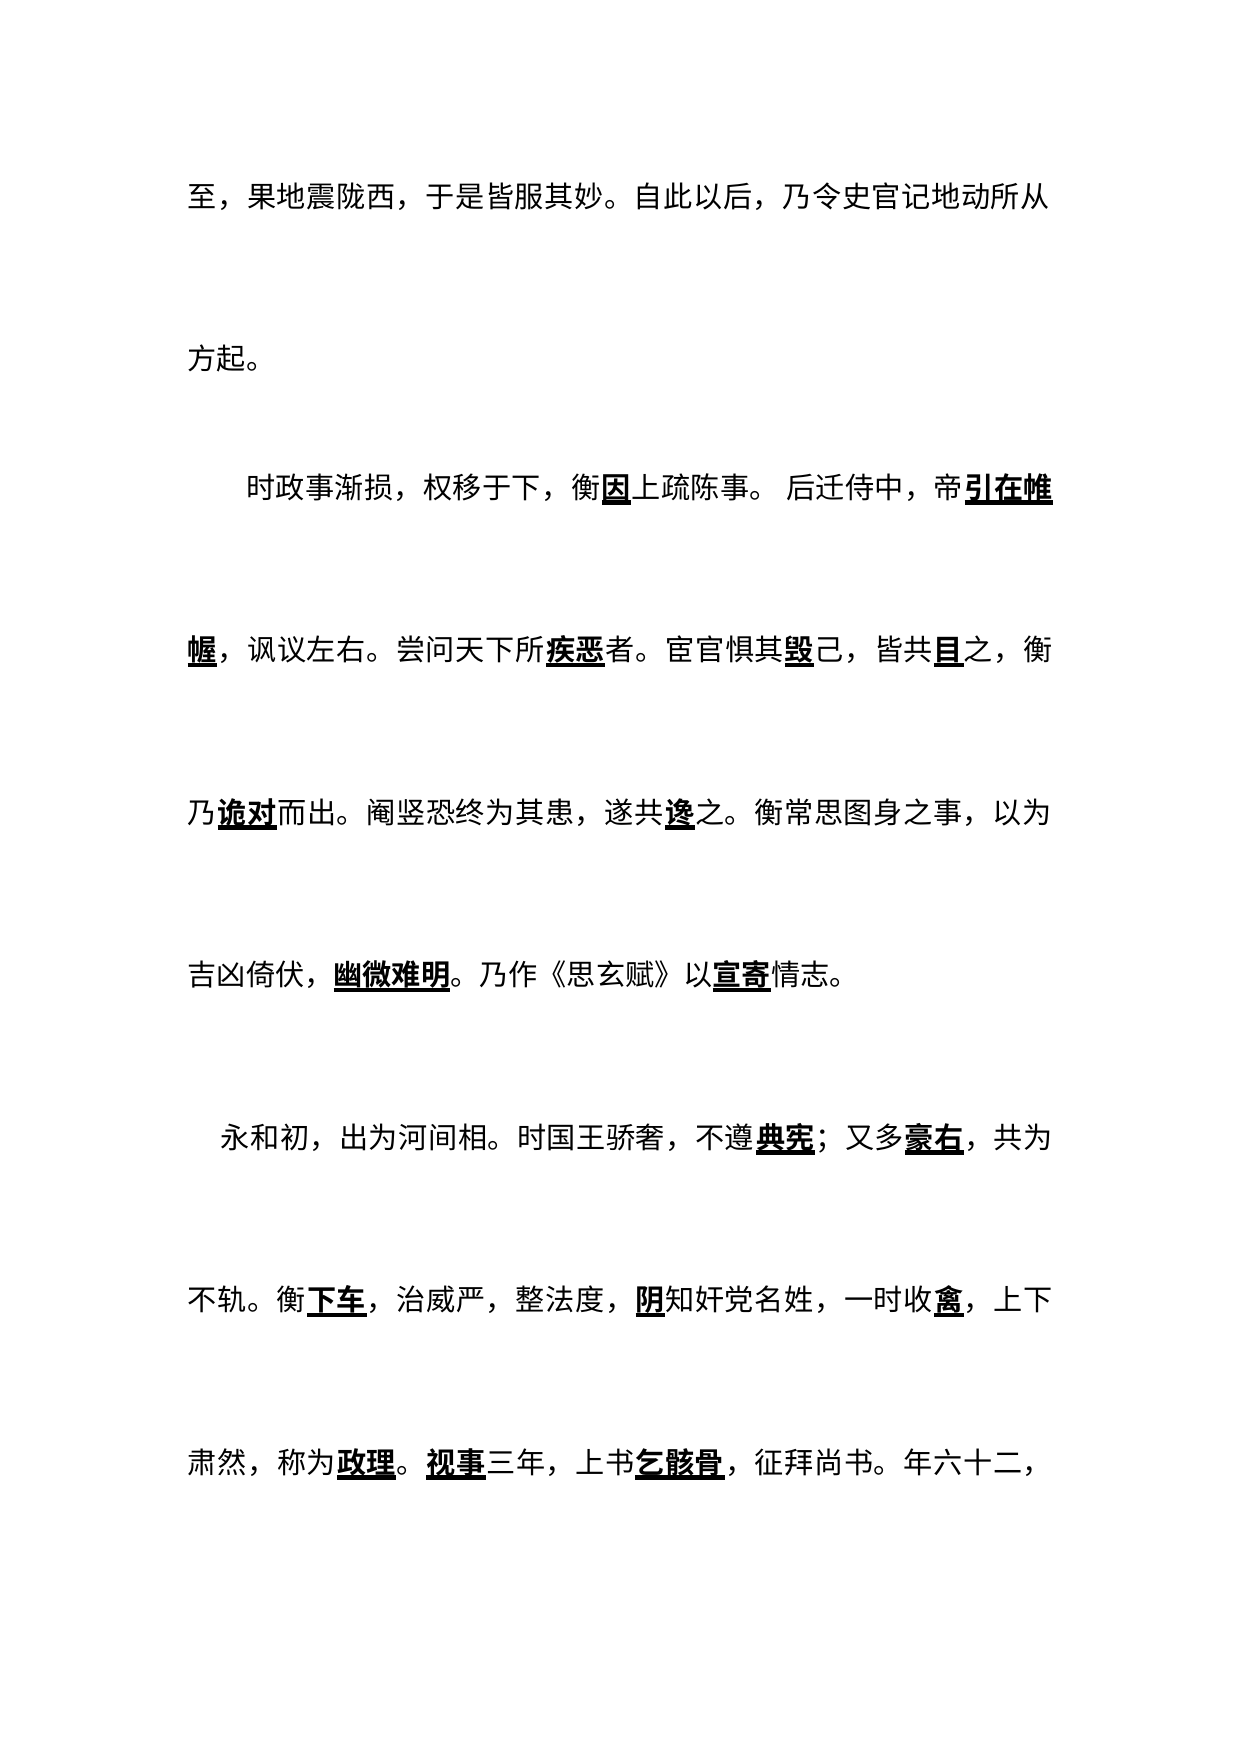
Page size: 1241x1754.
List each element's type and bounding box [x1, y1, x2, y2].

text [187, 453, 1053, 1493]
text [187, 162, 1053, 389]
